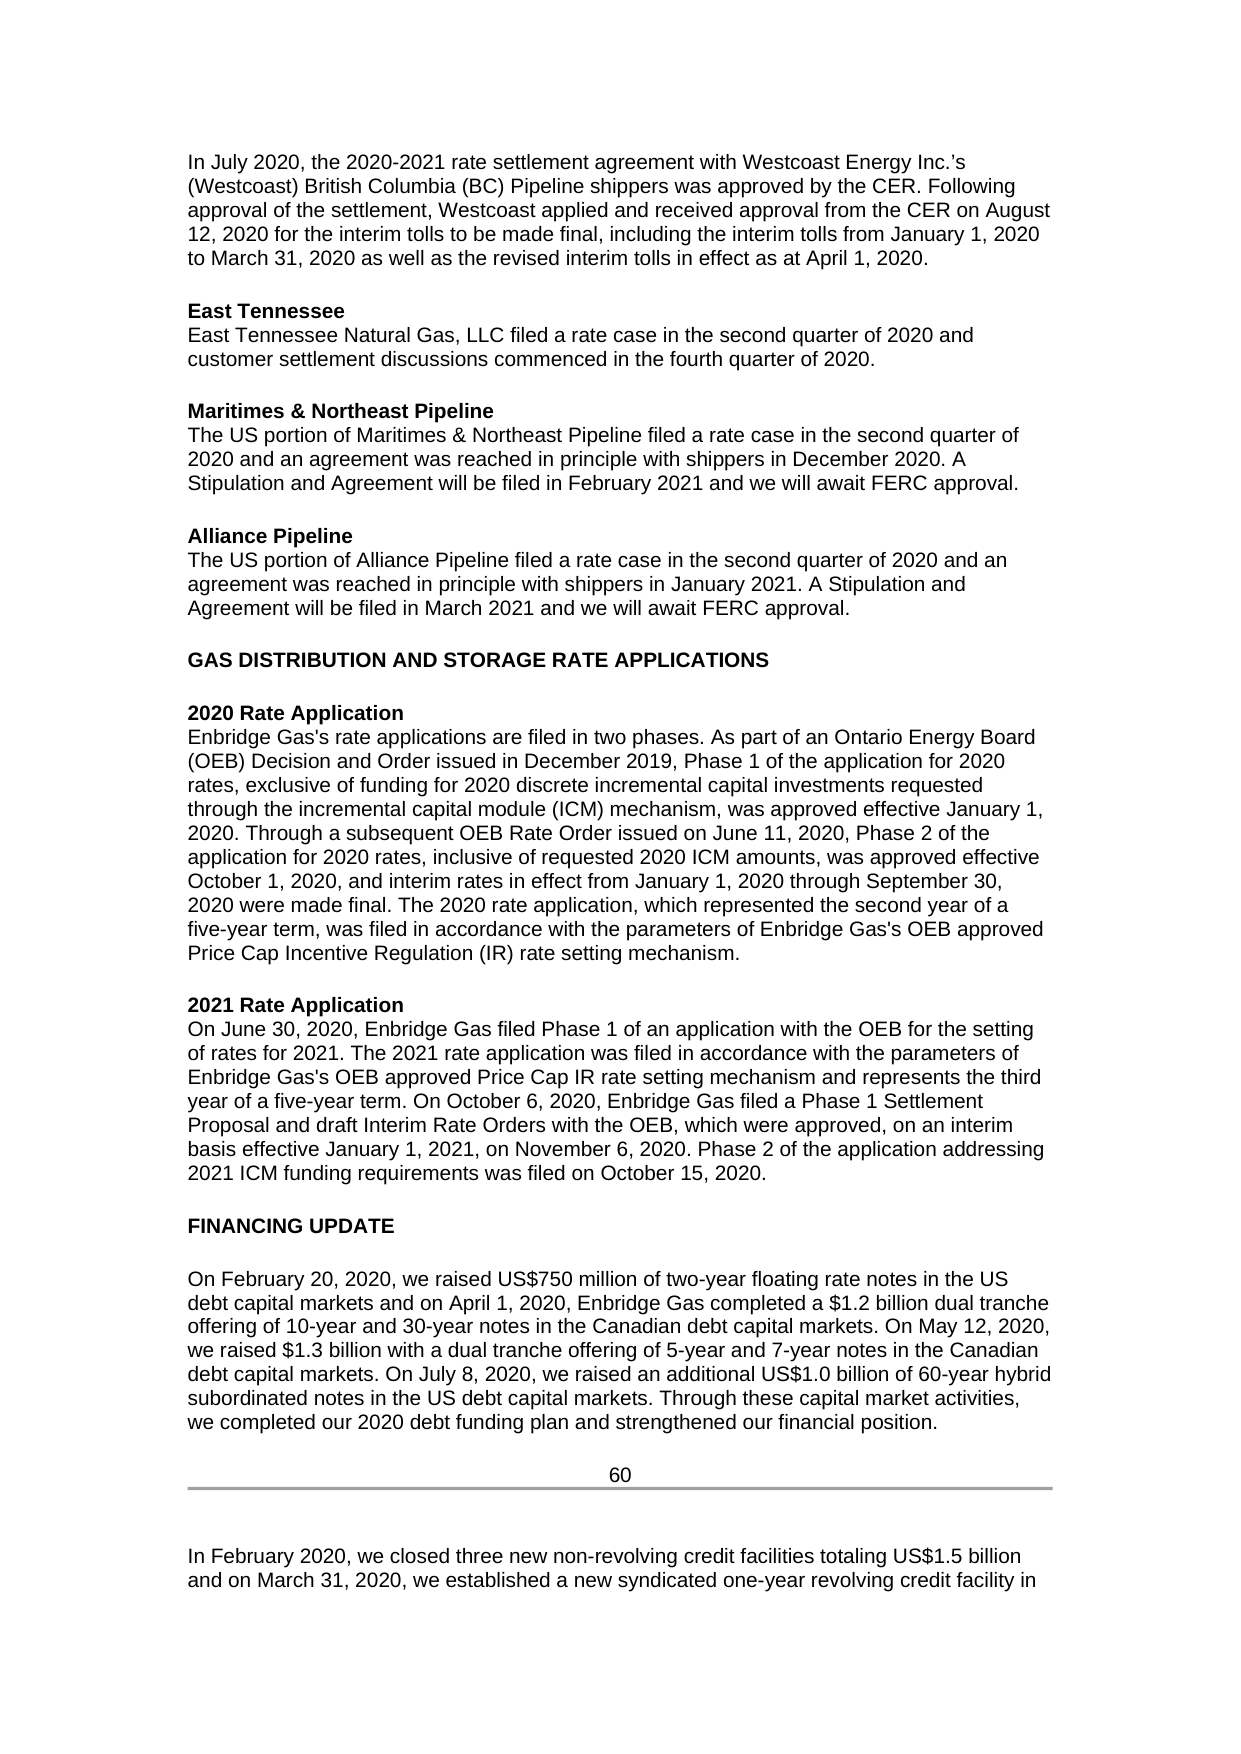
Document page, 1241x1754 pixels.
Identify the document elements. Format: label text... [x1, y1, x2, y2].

text The US portion of Maritimes & Northeast Pipeline filed a rate case in the second quarter of 2020 and an agreement was reached in principle with shippers in December 2020. A Stipulation and Agreement will be filed in February 2021 and we will await FERC approval. [187, 423, 1053, 495]
text On February 20, 2020, we raised US$750 million of two-year floating rate notes in the US debt capital markets and on April 1, 2020, Enbridge Gas completed a $1.2 billion dual tranche offering of 10-year and 30-year notes in the Canadian debt capital markets. On May 12, 2020, we raised $1.3 billion with a dual tranche offering of 5-year and 7-year notes in the Canadian debt capital markets. On July 8, 2020, we raised an additional US$1.0 billion of 60-year hybrid subordinated notes in the US debt capital markets. Through these capital market activities, we completed our 2020 debt funding plan and strengthened our financial position. [187, 1266, 1053, 1434]
text Enbridge Gas's rate applications are filed in two phases. As part of an Ontario Energy Board (OEB) Decision and Order issued in December 2019, Phase 1 of the application for 2020 rates, exclusive of funding for 2020 discrete incremental capital investments requested through the incremental capital module (ICM) mechanism, was approved effective January 1, 2020. Through a subsequent OEB Rate Order issued on June 11, 2020, Phase 2 of the application for 2020 rates, inclusive of requested 2020 ICM amounts, was approved effective October 1, 2020, and interim rates in effect from January 1, 2020 through September 30, 2020 were made final. The 2020 rate application, which represented the second year of a five-year term, was filed in accordance with the parameters of Enbridge Gas's OEB approved Price Cap Incentive Regulation (IR) rate setting mechanism. [187, 725, 1053, 964]
text 2020 Rate Application [187, 701, 1053, 725]
text On June 30, 2020, Enbridge Gas filed Phase 1 of an application with the OEB for the setting of rates for 2021. The 2021 rate application was filed in accordance with the parameters of Enbridge Gas's OEB approved Price Cap IR rate setting mechanism and represents the third year of a five-year term. On October 6, 2020, Enbridge Gas filed a Phase 1 Settlement Proposal and draft Interim Rate Orders with the OEB, which were approved, on an interim basis effective January 1, 2021, on November 6, 2020. Phase 2 of the application addressing 2021 ICM funding requirements was filed on October 15, 2020. [187, 1017, 1053, 1185]
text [187, 1544, 1053, 1592]
text 2021 Rate Application [187, 993, 1053, 1017]
text East Tennessee Natural Gas, LLC filed a rate case in the second quarter of 2020 and customer settlement discussions commenced in the fourth quarter of 2020. [187, 322, 1053, 370]
text East Tennessee [187, 298, 1053, 322]
text The US portion of Alliance Pipeline filed a rate case in the second quarter of 2020 and an agreement was reached in principle with shippers in January 2021. A Stipulation and Agreement will be filed in March 2021 and we will await FERC approval. [187, 548, 1053, 619]
text In July 2020, the 2020-2021 rate settlement agreement with Westcoast Energy Inc.’s (Westcoast) British Columbia (BC) Pipeline shippers was approved by the CER. Following approval of the settlement, Westcoast applied and received approval from the CER on August 12, 2020 for the interim tolls to be made final, including the interim tolls from January 1, 2020 to March 31, 2020 as well as the revised interim tolls in effect as at April 1, 2020. [187, 150, 1053, 270]
text FINANCING UPDATE [187, 1214, 1053, 1238]
text Alliance Pipeline [187, 524, 1053, 548]
text GAS DISTRIBUTION AND STORAGE RATE APPLICATIONS [187, 648, 1053, 672]
text 60 [187, 1463, 1053, 1486]
text Maritimes & Northeast Pipeline [187, 399, 1053, 423]
